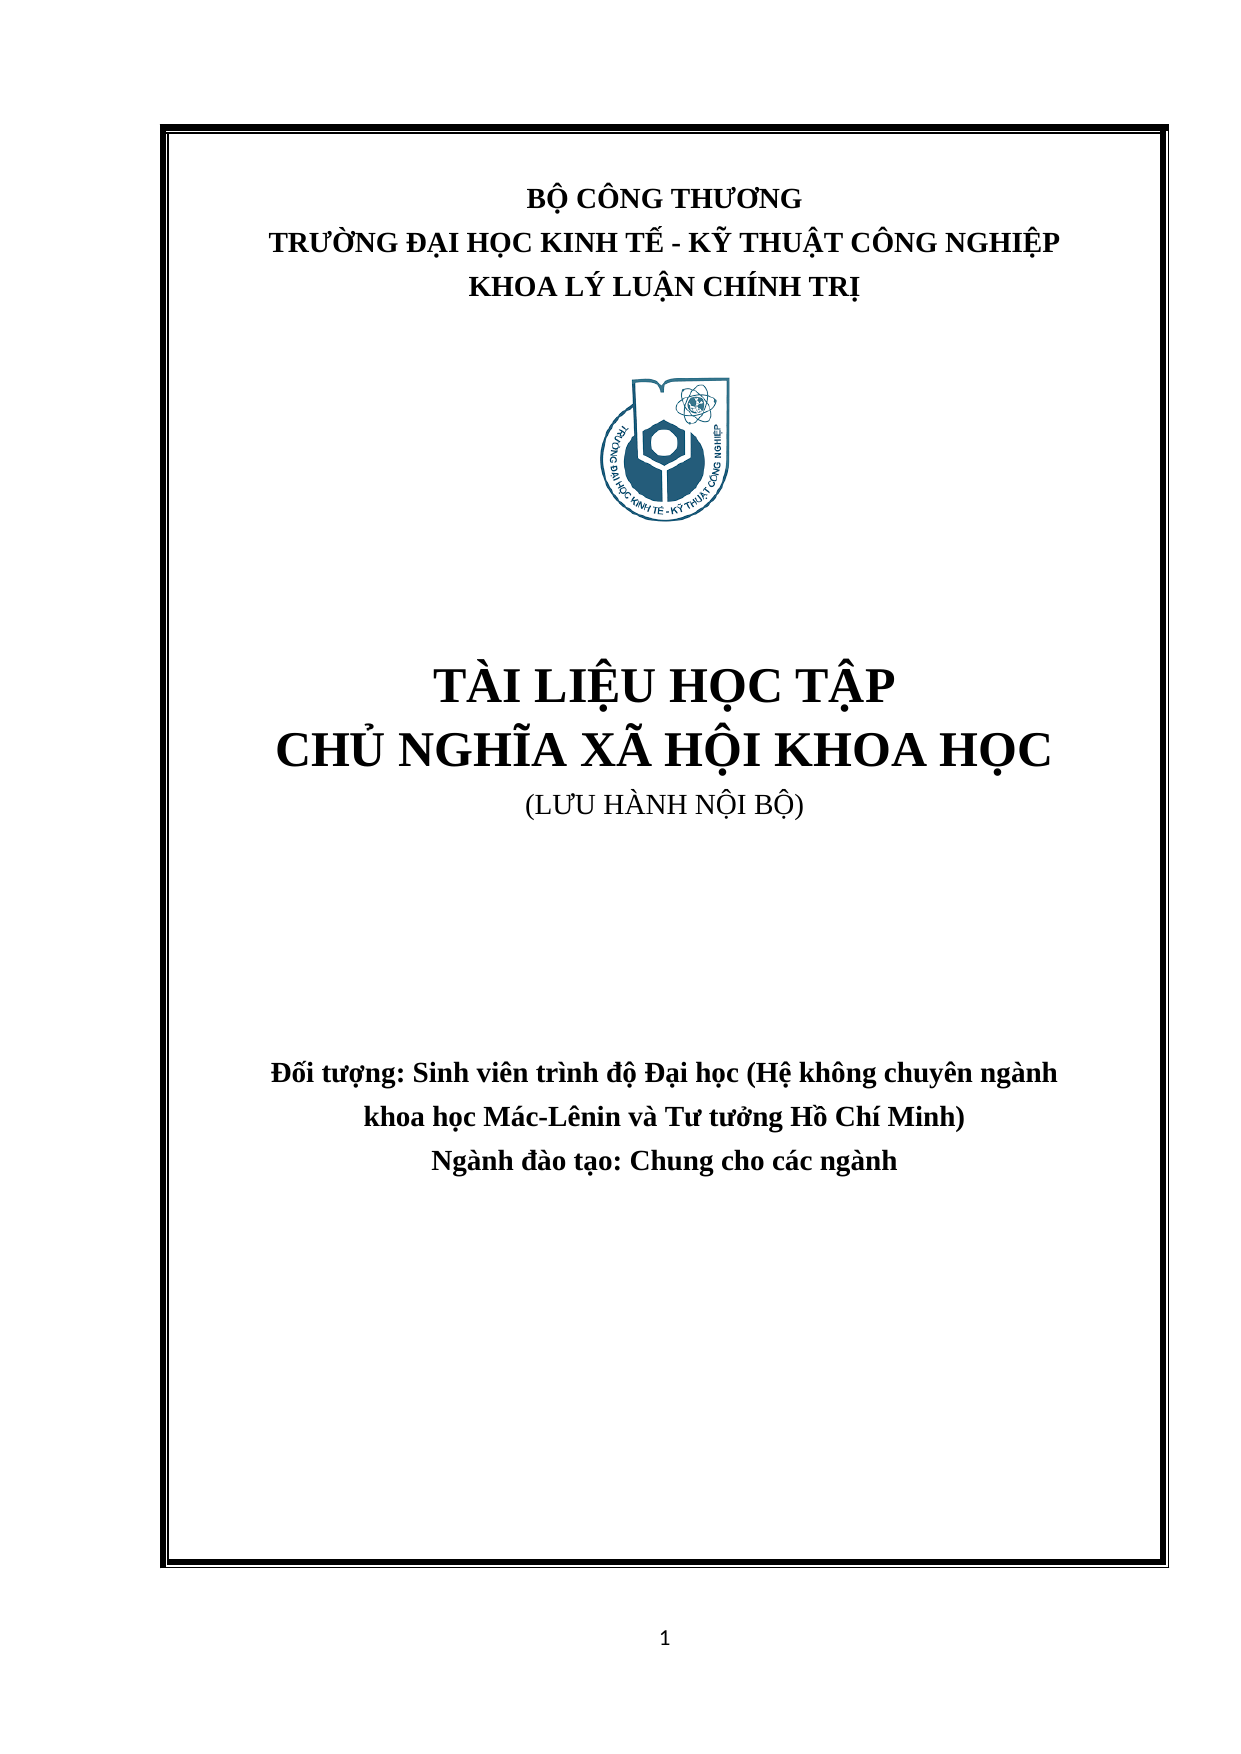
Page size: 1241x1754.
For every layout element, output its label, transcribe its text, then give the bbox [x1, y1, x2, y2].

text TÀI LIỆU HỌC TẬP [169, 647, 1160, 710]
text TRƯỜNG ĐẠI HỌC KINH TẾ - KỸ THUẬT CÔNG NGHIỆP [169, 212, 1160, 256]
text Đối tượng: Sinh viên trình độ Đại học (Hệ không chuyên ngành [169, 1042, 1160, 1086]
text (LƯU HÀNH NỘI BỘ) [169, 774, 1160, 821]
picture [567, 352, 762, 547]
text BỘ CÔNG THƯƠNG [169, 168, 1160, 212]
text CHỦ NGHĨA XÃ HỘI KHOA HỌC [169, 710, 1160, 774]
text KHOA LÝ LUẬN CHÍNH TRỊ [169, 256, 1160, 302]
text Ngành đào tạo: Chung cho các ngành [169, 1130, 1160, 1177]
text khoa học Mác-Lênin và Tư tưởng Hồ Chí Minh) [169, 1086, 1160, 1130]
